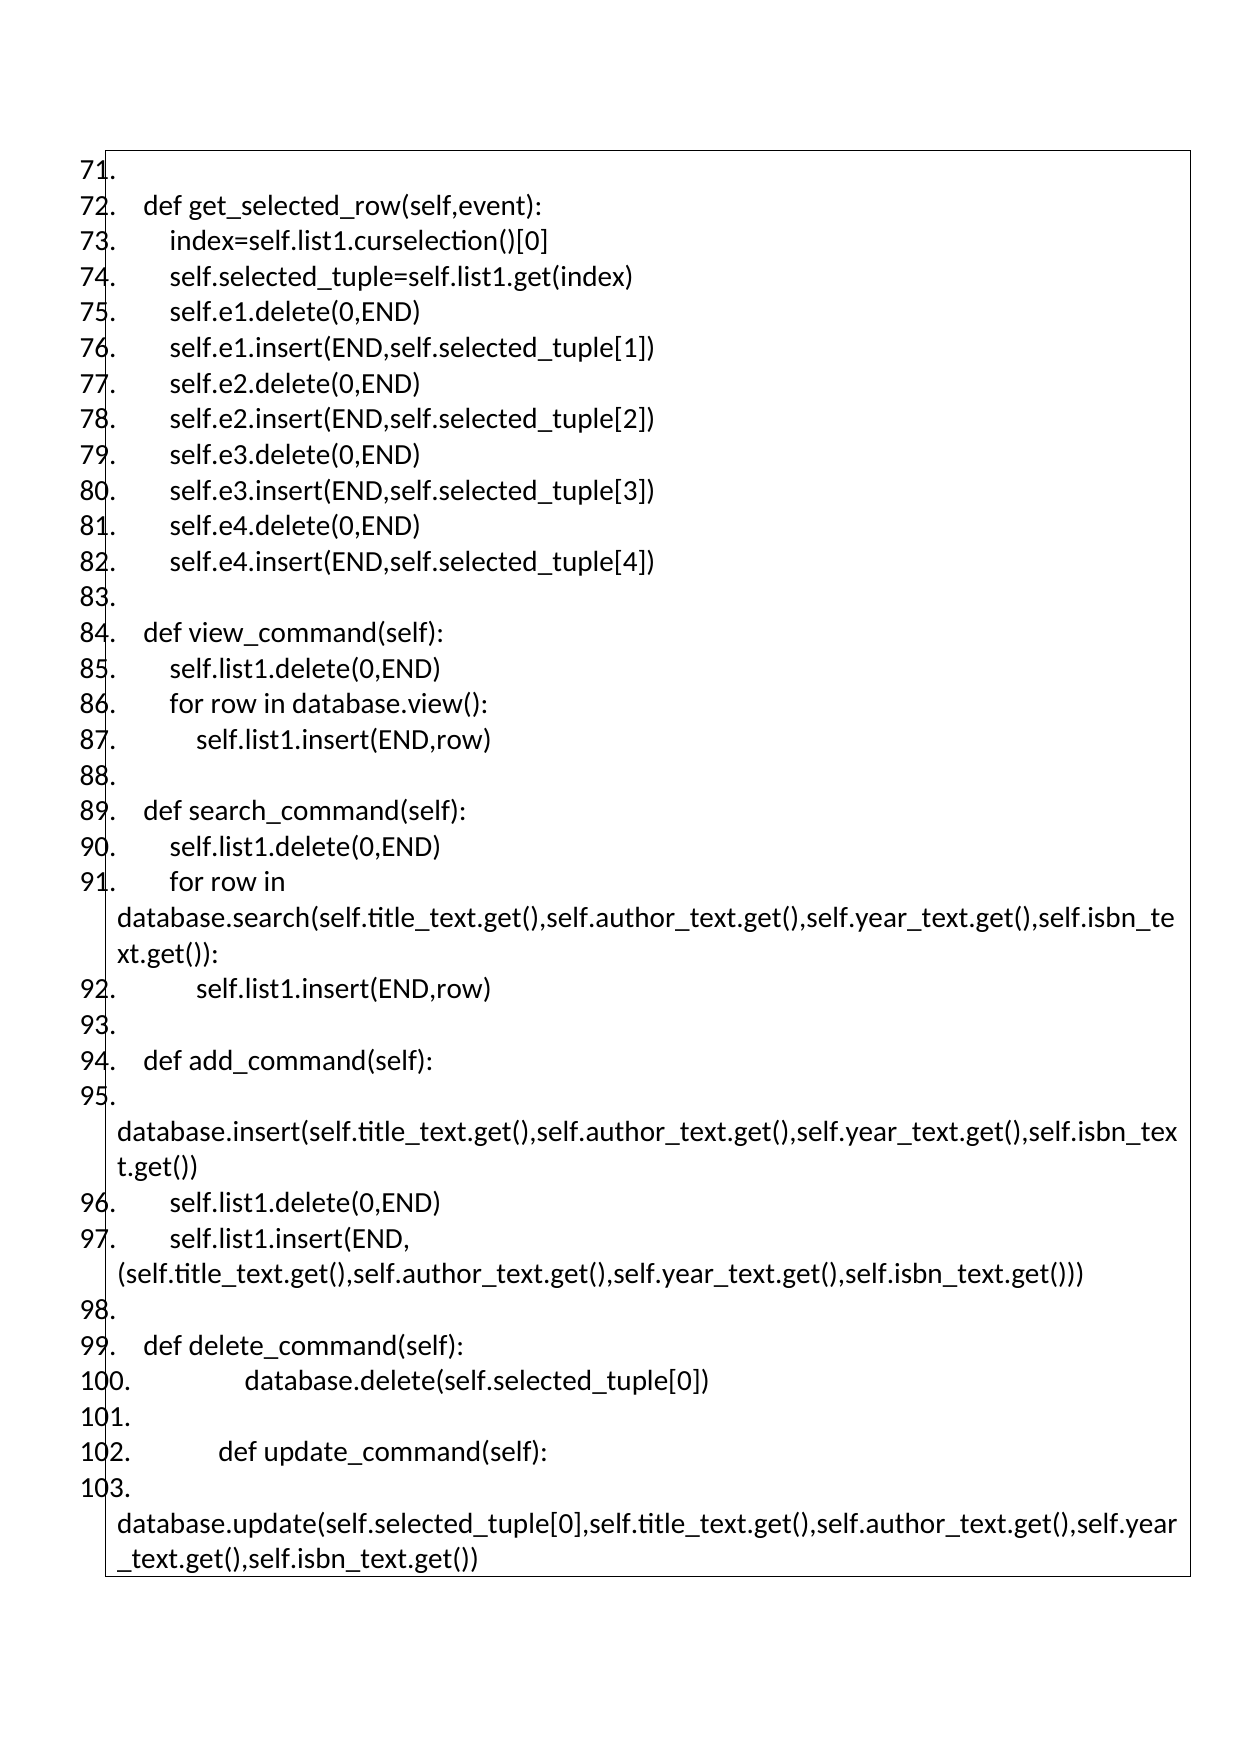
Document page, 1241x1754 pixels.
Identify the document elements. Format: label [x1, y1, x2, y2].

table_cell [106, 151, 1190, 1576]
